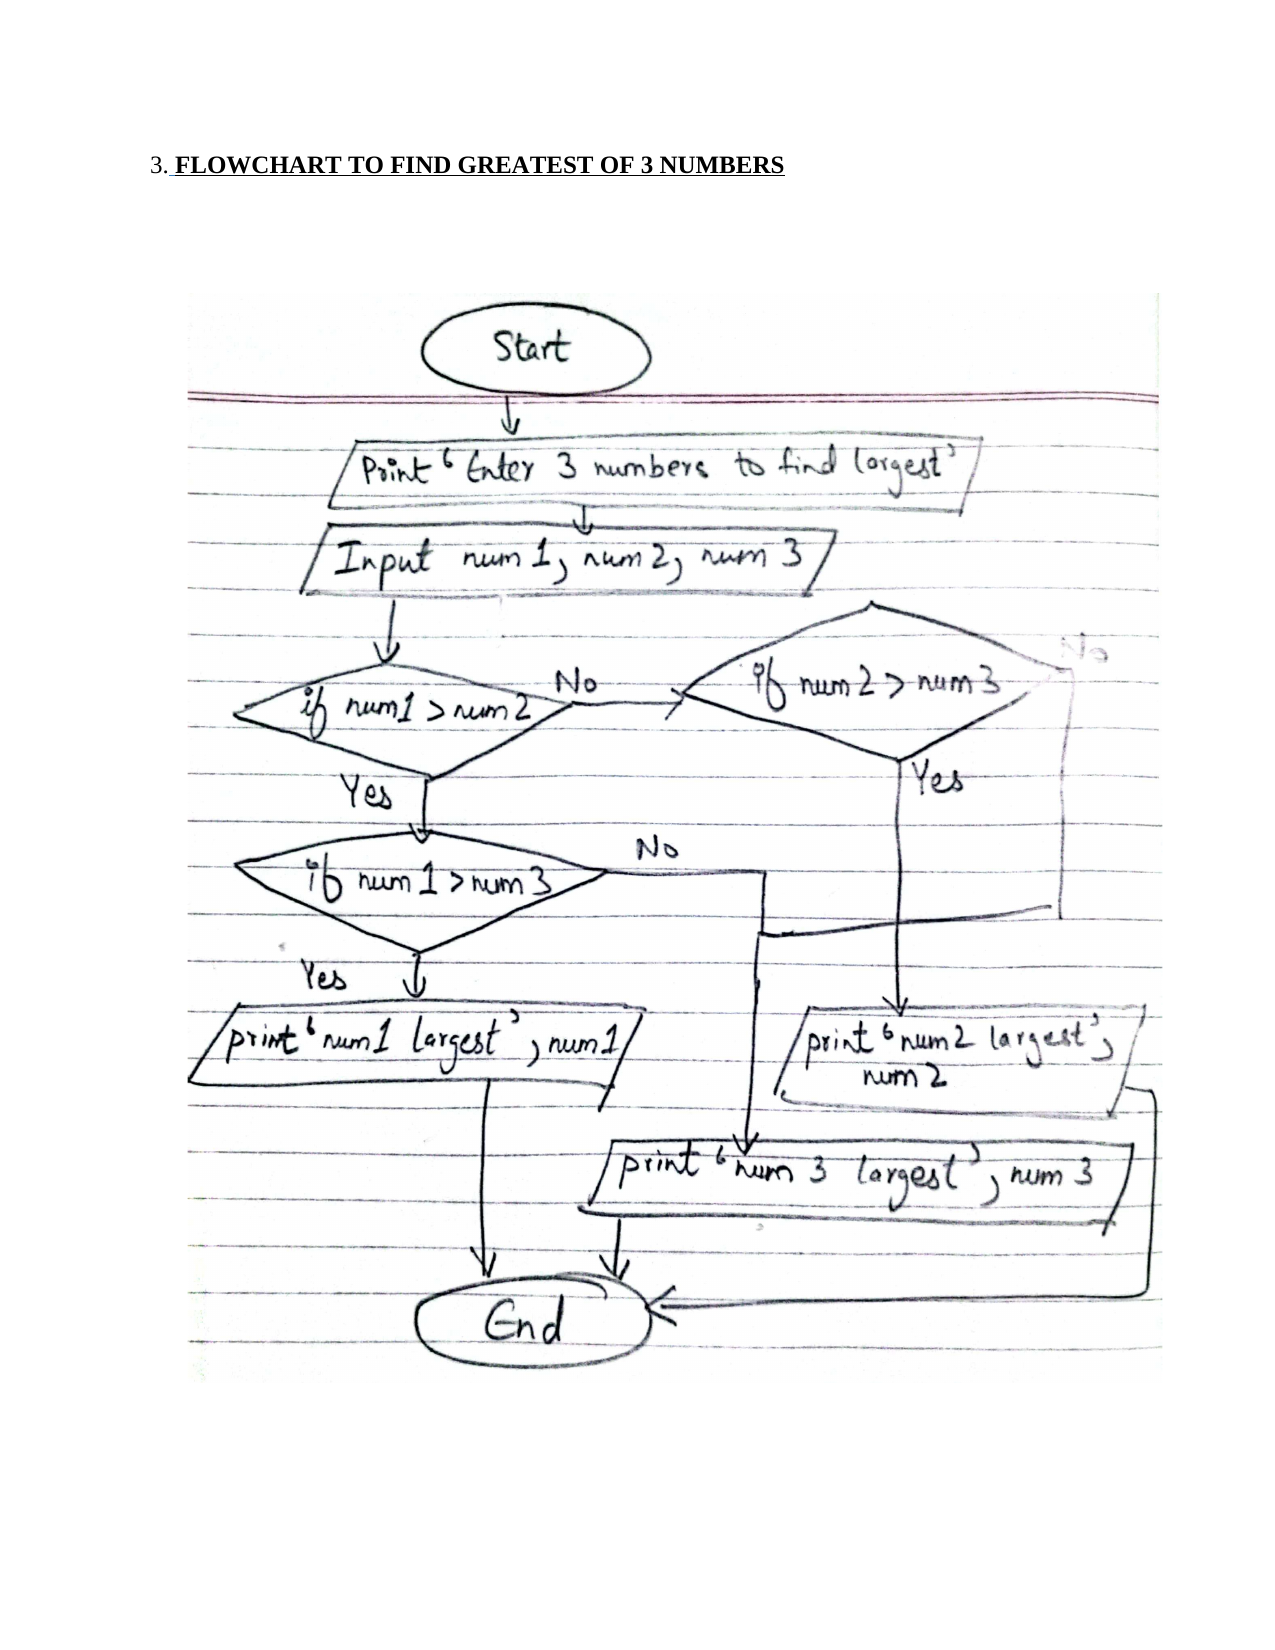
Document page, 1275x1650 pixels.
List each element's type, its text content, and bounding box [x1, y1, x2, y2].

text 3. FLOWCHART TO FIND GREATEST OF 3 NUMBERS [150, 150, 1125, 179]
picture [187, 293, 1163, 1383]
